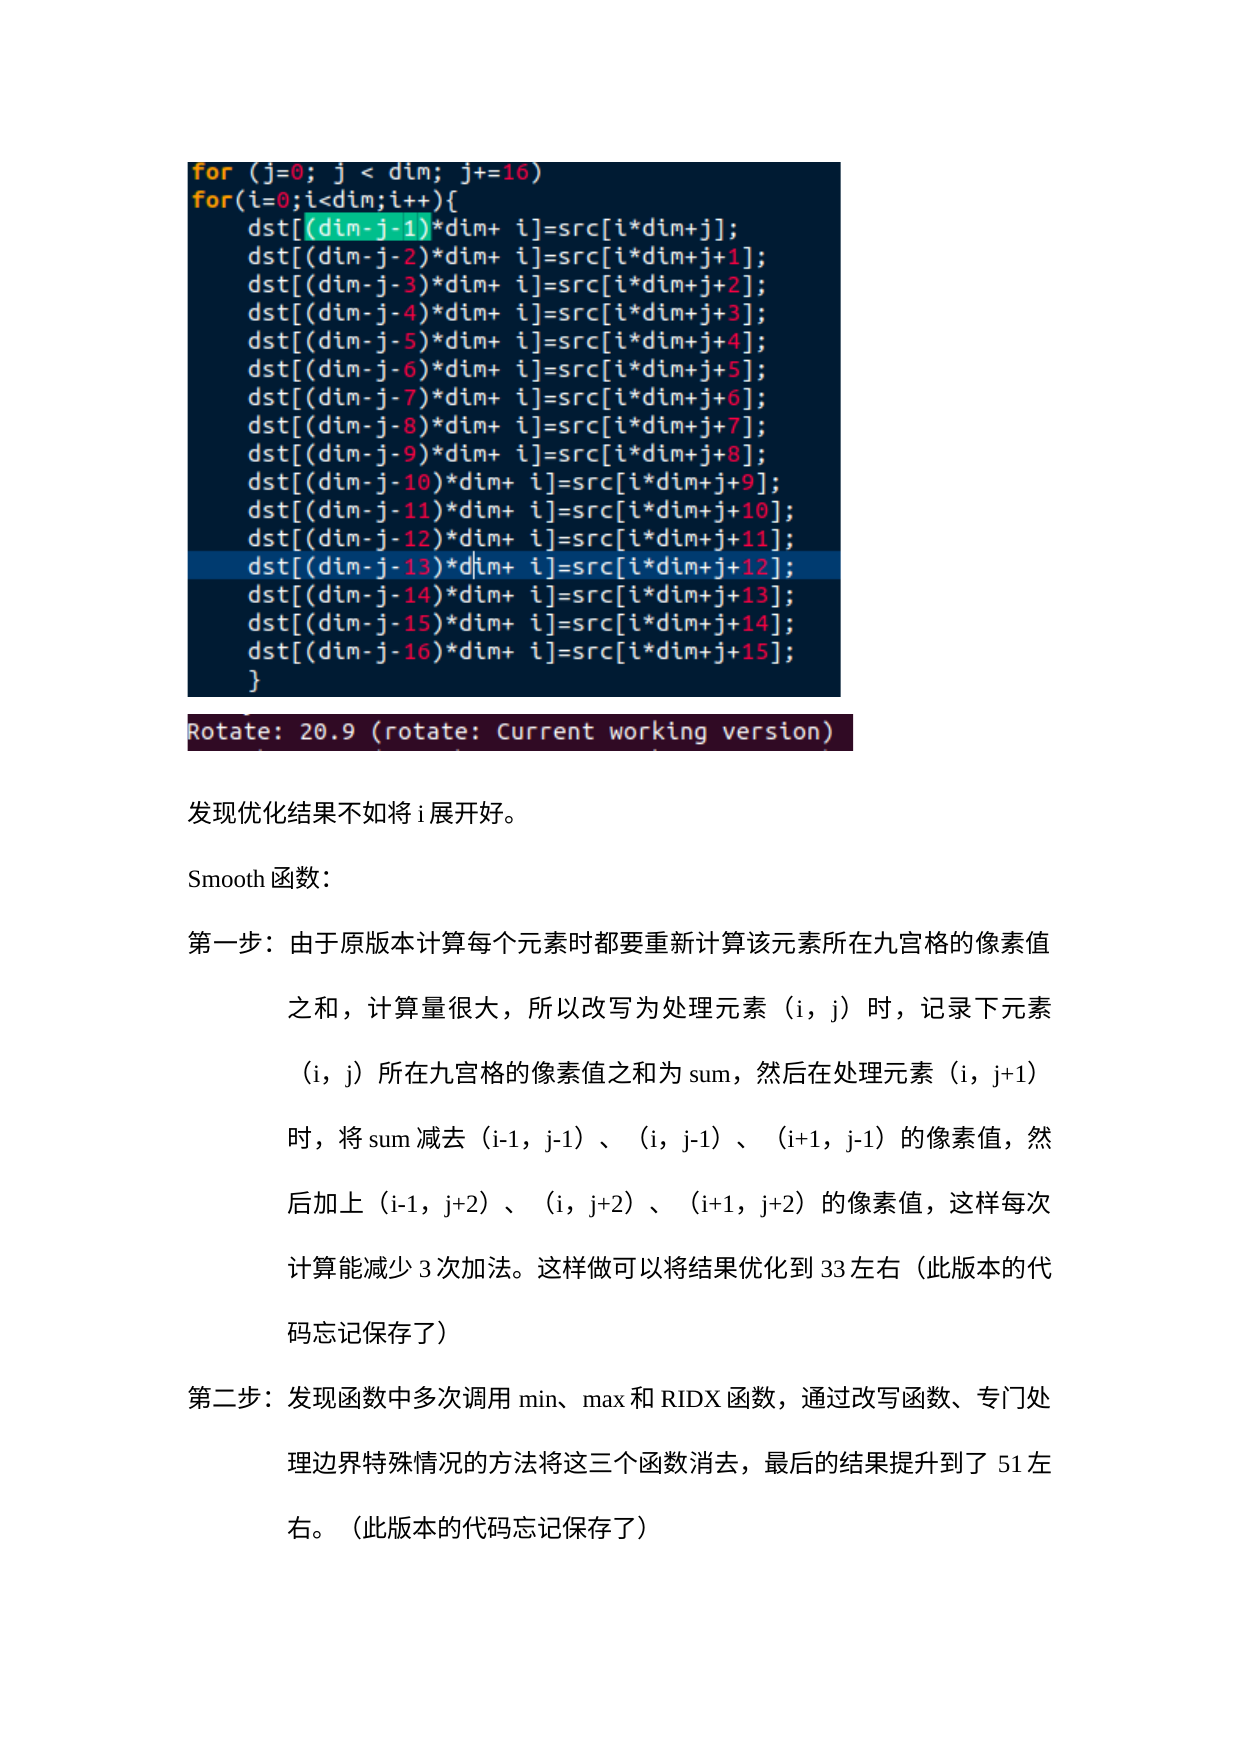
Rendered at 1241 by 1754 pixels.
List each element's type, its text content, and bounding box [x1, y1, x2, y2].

text 第二步：发现函数中多次调用min、max和RIDX函数，通过改写函数、专门处理边界特殊情况的方法将这三个函数消去，最后的结果提升到了51左右。（此版本的代码忘记保存了） [187, 1364, 1053, 1559]
text Smooth函数： [187, 844, 1053, 909]
text 第一步：由于原版本计算每个元素时都要重新计算该元素所在九宫格的像素值之和，计算量很大，所以改写为处理元素（i，j）时，记录下元素（i，j）所在九宫格的像素值之和为sum，然后在处理元素（i，j+1）时，将sum减去（i-1，j-1）、（i，j-1）、（i+1，j-1）的像素值，然后加上（i-1，j+2）、（i，j+2）、（i+1，j+2）的像素值，这样每次计算能减少3次加法。这样做可以将结果优化到33左右（此版本的代码忘记保存了） [187, 909, 1053, 1364]
picture [187, 162, 841, 697]
text 发现优化结果不如将i展开好。 [187, 779, 1053, 844]
picture [187, 714, 854, 751]
